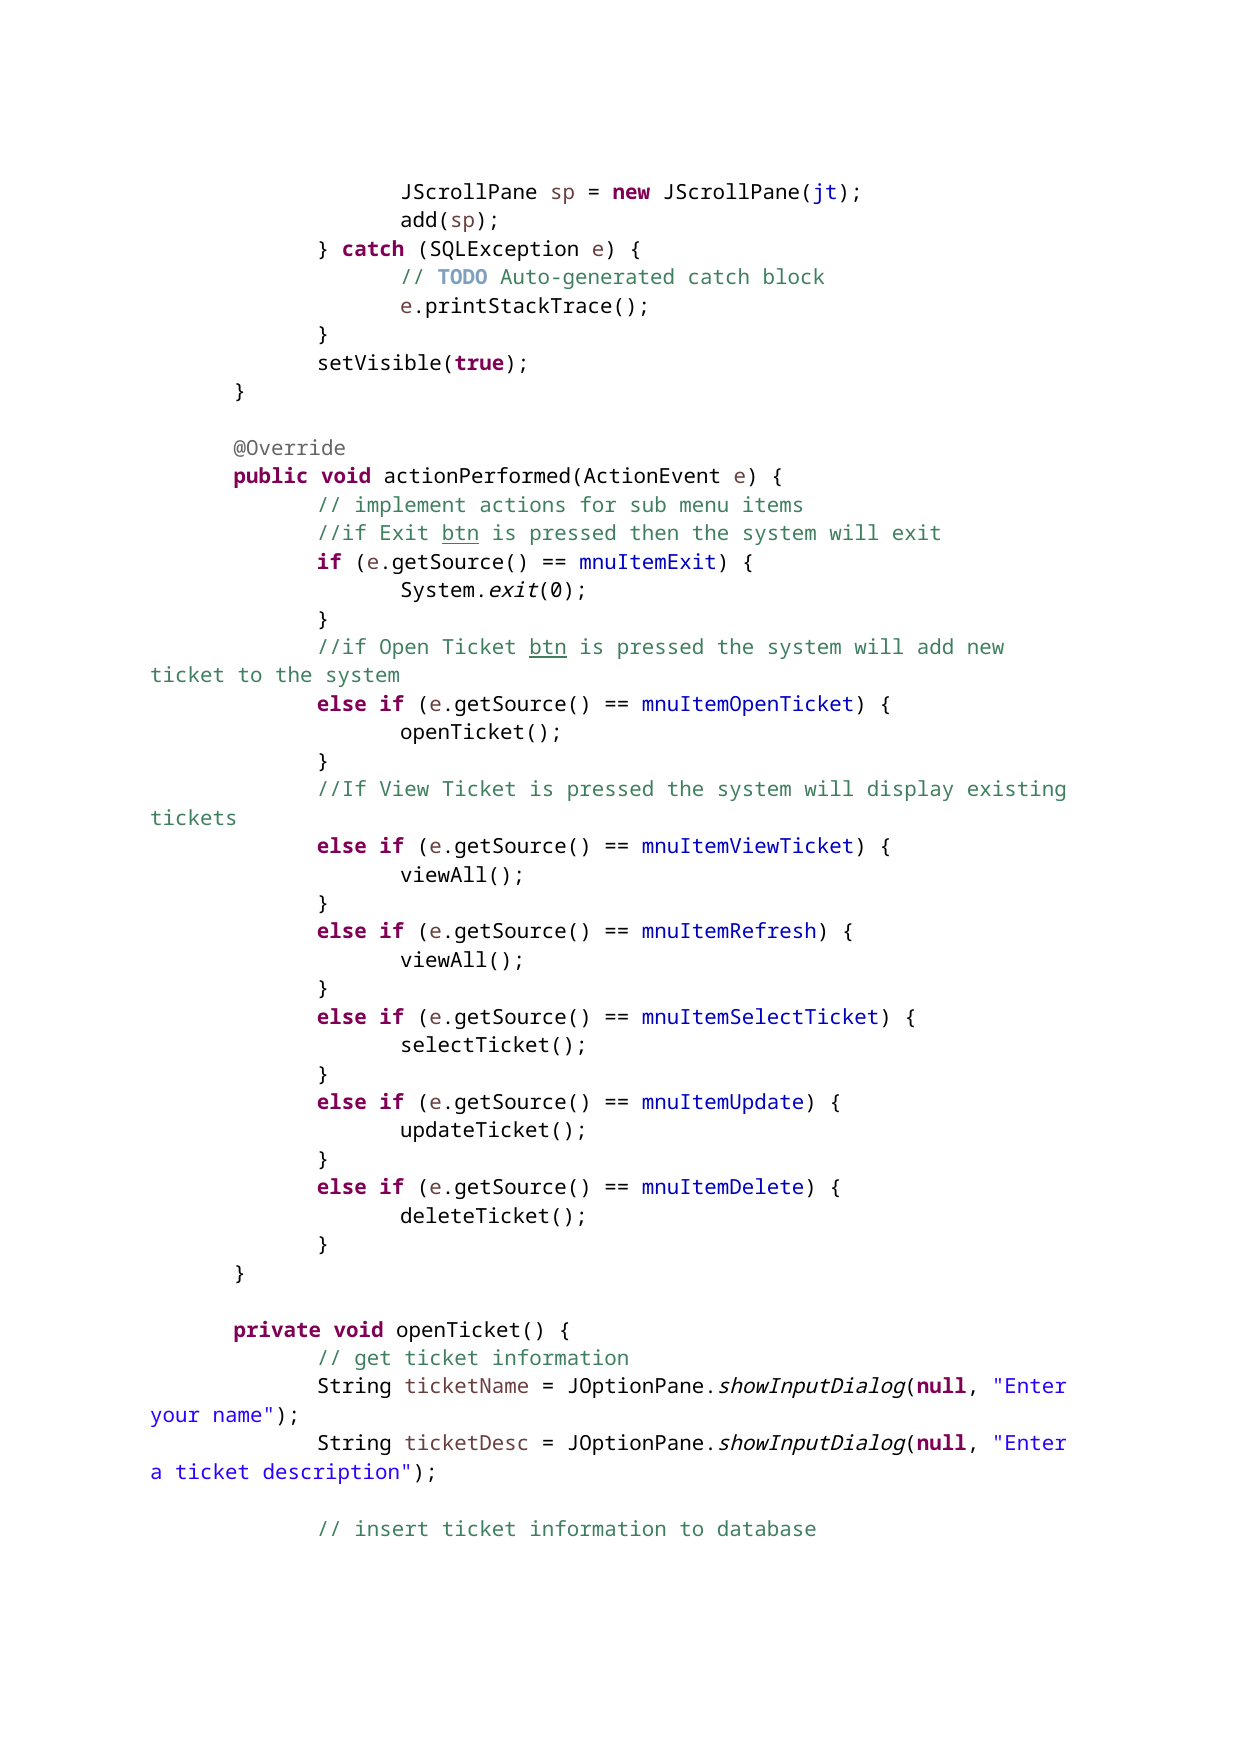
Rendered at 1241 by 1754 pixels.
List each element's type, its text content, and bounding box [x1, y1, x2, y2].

text public void actionPerformed(ActionEvent e) { [150, 462, 1090, 490]
text setVisible(true); [150, 348, 1090, 376]
text } [150, 376, 1090, 405]
text //If View Ticket is pressed the system will display existing tickets [150, 774, 1090, 831]
text // TODO Auto-generated catch block [150, 262, 1090, 291]
text // get ticket information [150, 1343, 1090, 1372]
text openTicket(); [150, 717, 1090, 746]
text } [150, 746, 1090, 774]
text else if (e.getSource() == mnuItemOpenTicket) { [150, 689, 1090, 717]
text JScrollPane sp = new JScrollPane(jt); [150, 177, 1090, 206]
text selectTicket(); [150, 1030, 1090, 1059]
text else if (e.getSource() == mnuItemDelete) { [150, 1172, 1090, 1201]
text @Override [150, 433, 1090, 462]
text private void openTicket() { [150, 1315, 1090, 1343]
text } [150, 1229, 1090, 1258]
text else if (e.getSource() == mnuItemSelectTicket) { [150, 1002, 1090, 1030]
text System.exit(0); [150, 575, 1090, 604]
text else if (e.getSource() == mnuItemRefresh) { [150, 917, 1090, 945]
text // implement actions for sub menu items [150, 490, 1090, 518]
text } [150, 604, 1090, 632]
text else if (e.getSource() == mnuItemViewTicket) { [150, 831, 1090, 860]
text } [150, 319, 1090, 348]
text } [150, 888, 1090, 917]
text } [150, 1144, 1090, 1172]
text } [150, 973, 1090, 1002]
text } catch (SQLException e) { [150, 234, 1090, 262]
text add(sp); [150, 206, 1090, 234]
text //if Open Ticket btn is pressed the system will add new ticket to the system [150, 632, 1090, 689]
text String ticketDesc = JOptionPane.showInputDialog(null, "Enter a ticket description"); [150, 1428, 1090, 1485]
text updateTicket(); [150, 1116, 1090, 1144]
text deleteTicket(); [150, 1201, 1090, 1229]
text //if Exit btn is pressed then the system will exit [150, 518, 1090, 547]
text } [150, 1258, 1090, 1286]
text else if (e.getSource() == mnuItemUpdate) { [150, 1087, 1090, 1116]
text String ticketName = JOptionPane.showInputDialog(null, "Enter your name"); [150, 1372, 1090, 1428]
text viewAll(); [150, 945, 1090, 973]
text } [150, 1059, 1090, 1087]
text viewAll(); [150, 860, 1090, 888]
text if (e.getSource() == mnuItemExit) { [150, 547, 1090, 575]
text e.printStackTrace(); [150, 291, 1090, 319]
text // insert ticket information to database [150, 1514, 1090, 1542]
